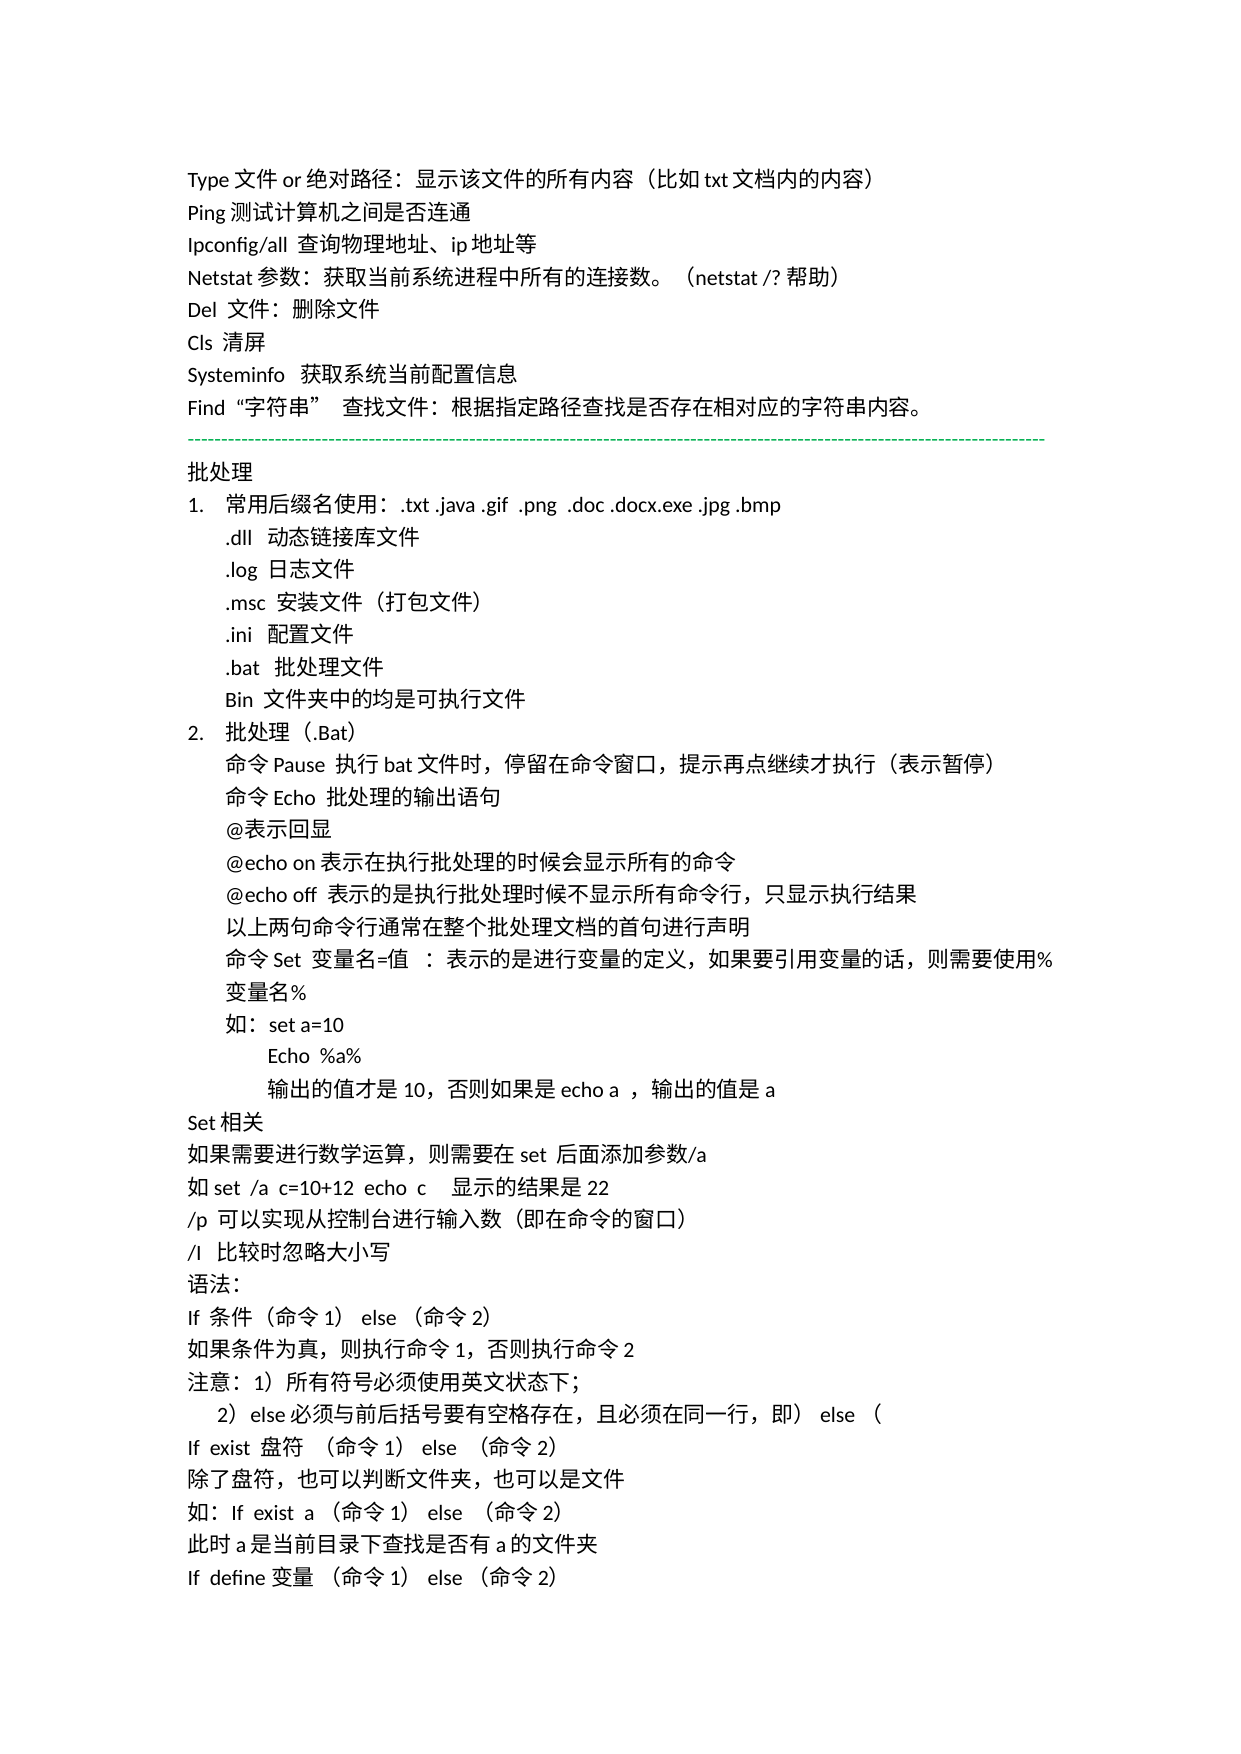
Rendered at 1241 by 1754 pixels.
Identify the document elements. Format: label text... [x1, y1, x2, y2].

list Echo %a% [225, 1039, 1053, 1072]
list .ini 配置文件 [225, 617, 1053, 649]
text Netstat 参数：获取当前系统进程中所有的连接数。（netstat /? 帮助） [187, 259, 1053, 292]
text /p 可以实现从控制台进行输入数（即在命令的窗口） [187, 1202, 1053, 1234]
text /I 比较时忽略大小写 [187, 1234, 1053, 1267]
list .bat 批处理文件 [225, 649, 1053, 682]
text Ipconfig/all 查询物理地址、ip地址等 [187, 227, 1053, 259]
list 输出的值才是10，否则如果是echo a ，输出的值是a [225, 1072, 1053, 1104]
list @echo off 表示的是执行批处理时候不显示所有命令行，只显示执行结果 [225, 877, 1053, 909]
text Systeminfo 获取系统当前配置信息 [187, 357, 1053, 389]
text 注意：1）所有符号必须使用英文状态下； [187, 1364, 1053, 1397]
list 常用后缀名使用：.txt .java .gif .png .doc .docx.exe .jpg .bmp [187, 487, 1053, 519]
text If define 变量 （命令1） else （命令2） [187, 1559, 1053, 1592]
text 如果条件为真，则执行命令1，否则执行命令2 [187, 1332, 1053, 1364]
text 语法： [187, 1267, 1053, 1299]
text 如果需要进行数学运算，则需要在set 后面添加参数/a [187, 1137, 1053, 1169]
text Type 文件or绝对路径：显示该文件的所有内容（比如txt文档内的内容） [187, 162, 1053, 194]
text 2）else必须与前后括号要有空格存在，且必须在同一行，即） else （ [187, 1397, 1053, 1429]
text 除了盘符，也可以判断文件夹，也可以是文件 [187, 1462, 1053, 1494]
text If 条件（命令1） else （命令2） [187, 1299, 1053, 1332]
list 如：set a=10 [225, 1007, 1053, 1039]
list .log 日志文件 [225, 552, 1053, 584]
list Bin 文件夹中的均是可执行文件 [225, 682, 1053, 714]
list 命令Set 变量名=值 ：表示的是进行变量的定义，如果要引用变量的话，则需要使用%变量名% [225, 942, 1053, 1007]
text -------------------------------------------------------------------------------------------------------------------------------- [187, 422, 1053, 454]
text Cls 清屏 [187, 324, 1053, 357]
text 此时a是当前目录下查找是否有a的文件夹 [187, 1527, 1053, 1559]
text Find “字符串” 查找文件：根据指定路径查找是否存在相对应的字符串内容。 [187, 389, 1053, 422]
list 以上两句命令行通常在整个批处理文档的首句进行声明 [225, 909, 1053, 942]
list 命令Echo 批处理的输出语句 [225, 779, 1053, 812]
text 如set /a c=10+12 echo c 显示的结果是22 [187, 1169, 1053, 1202]
text 批处理 [187, 454, 1053, 487]
text Ping 测试计算机之间是否连通 [187, 194, 1053, 227]
list 命令Pause 执行bat文件时，停留在命令窗口，提示再点继续才执行（表示暂停） [225, 747, 1053, 779]
list .dll 动态链接库文件 [225, 519, 1053, 552]
text Set相关 [187, 1104, 1053, 1137]
text If exist 盘符 （命令1） else （命令2） [187, 1429, 1053, 1462]
list 批处理（.Bat） [187, 714, 1053, 747]
text 如：If exist a （命令1） else （命令2） [187, 1494, 1053, 1527]
text Del 文件：删除文件 [187, 292, 1053, 324]
list @表示回显 [225, 812, 1053, 844]
list @echo on 表示在执行批处理的时候会显示所有的命令 [225, 844, 1053, 877]
list .msc 安装文件（打包文件） [225, 584, 1053, 617]
